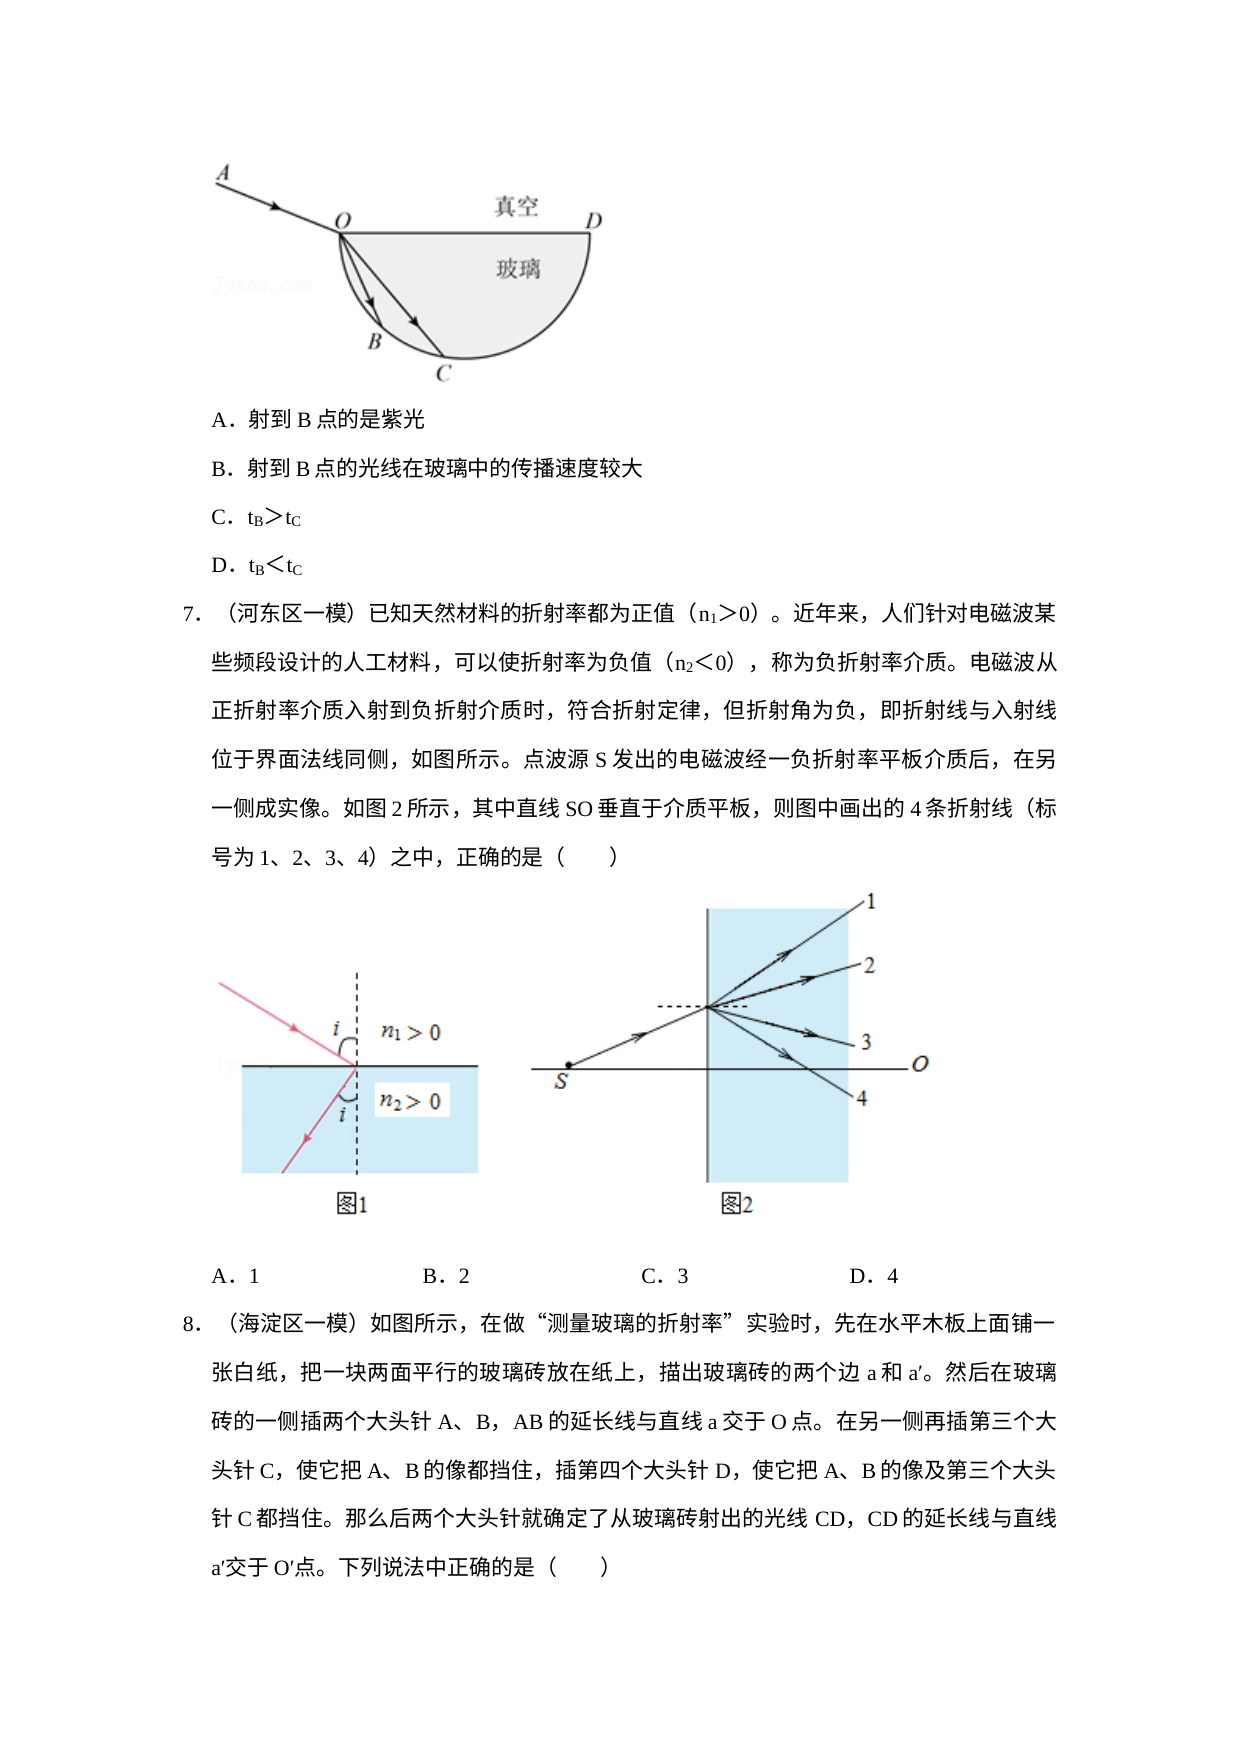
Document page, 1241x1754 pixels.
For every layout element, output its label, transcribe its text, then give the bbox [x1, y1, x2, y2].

text C．tB＞tC [183, 499, 1058, 531]
text B．射到B点的光线在玻璃中的传播速度较大 [183, 450, 1058, 483]
text 8．（海淀区一模）如图所示，在做“测量玻璃的折射率”实验时，先在水平木板上面铺一张白纸，把一块两面平行的玻璃砖放在纸上，描出玻璃砖的两个边a和a′。然后在玻璃砖的一侧插两个大头针A、B，AB的延长线与直线a交于O点。在另一侧再插第三个大头针C，使它把A、B的像都挡住，插第四个大头针D，使它把A、B的像及第三个大头针C都挡住。那么后两个大头针就确定了从玻璃砖射出的光线CD，CD的延长线与直线a′交于O′点。下列说法中正确的是（ ） [183, 1306, 1058, 1582]
text A．1 B．2 C．3 D．4 [183, 1258, 1058, 1290]
picture [211, 887, 935, 1219]
text A．射到B点的是紫光 [183, 402, 1058, 434]
text 7．（河东区一模）已知天然材料的折射率都为正值（n1＞0）。近年来，人们针对电磁波某些频段设计的人工材料，可以使折射率为负值（n2＜0），称为负折射率介质。电磁波从正折射率介质入射到负折射介质时，符合折射定律，但折射角为负，即折射线与入射线位于界面法线同侧，如图所示。点波源S发出的电磁波经一负折射率平板介质后，在另一侧成实像。如图2所示，其中直线SO垂直于介质平板，则图中画出的4条折射线（标号为1、2、3、4）之中，正确的是（ ） [183, 595, 1058, 872]
picture [211, 162, 608, 387]
text D．tB＜tC [183, 547, 1058, 579]
